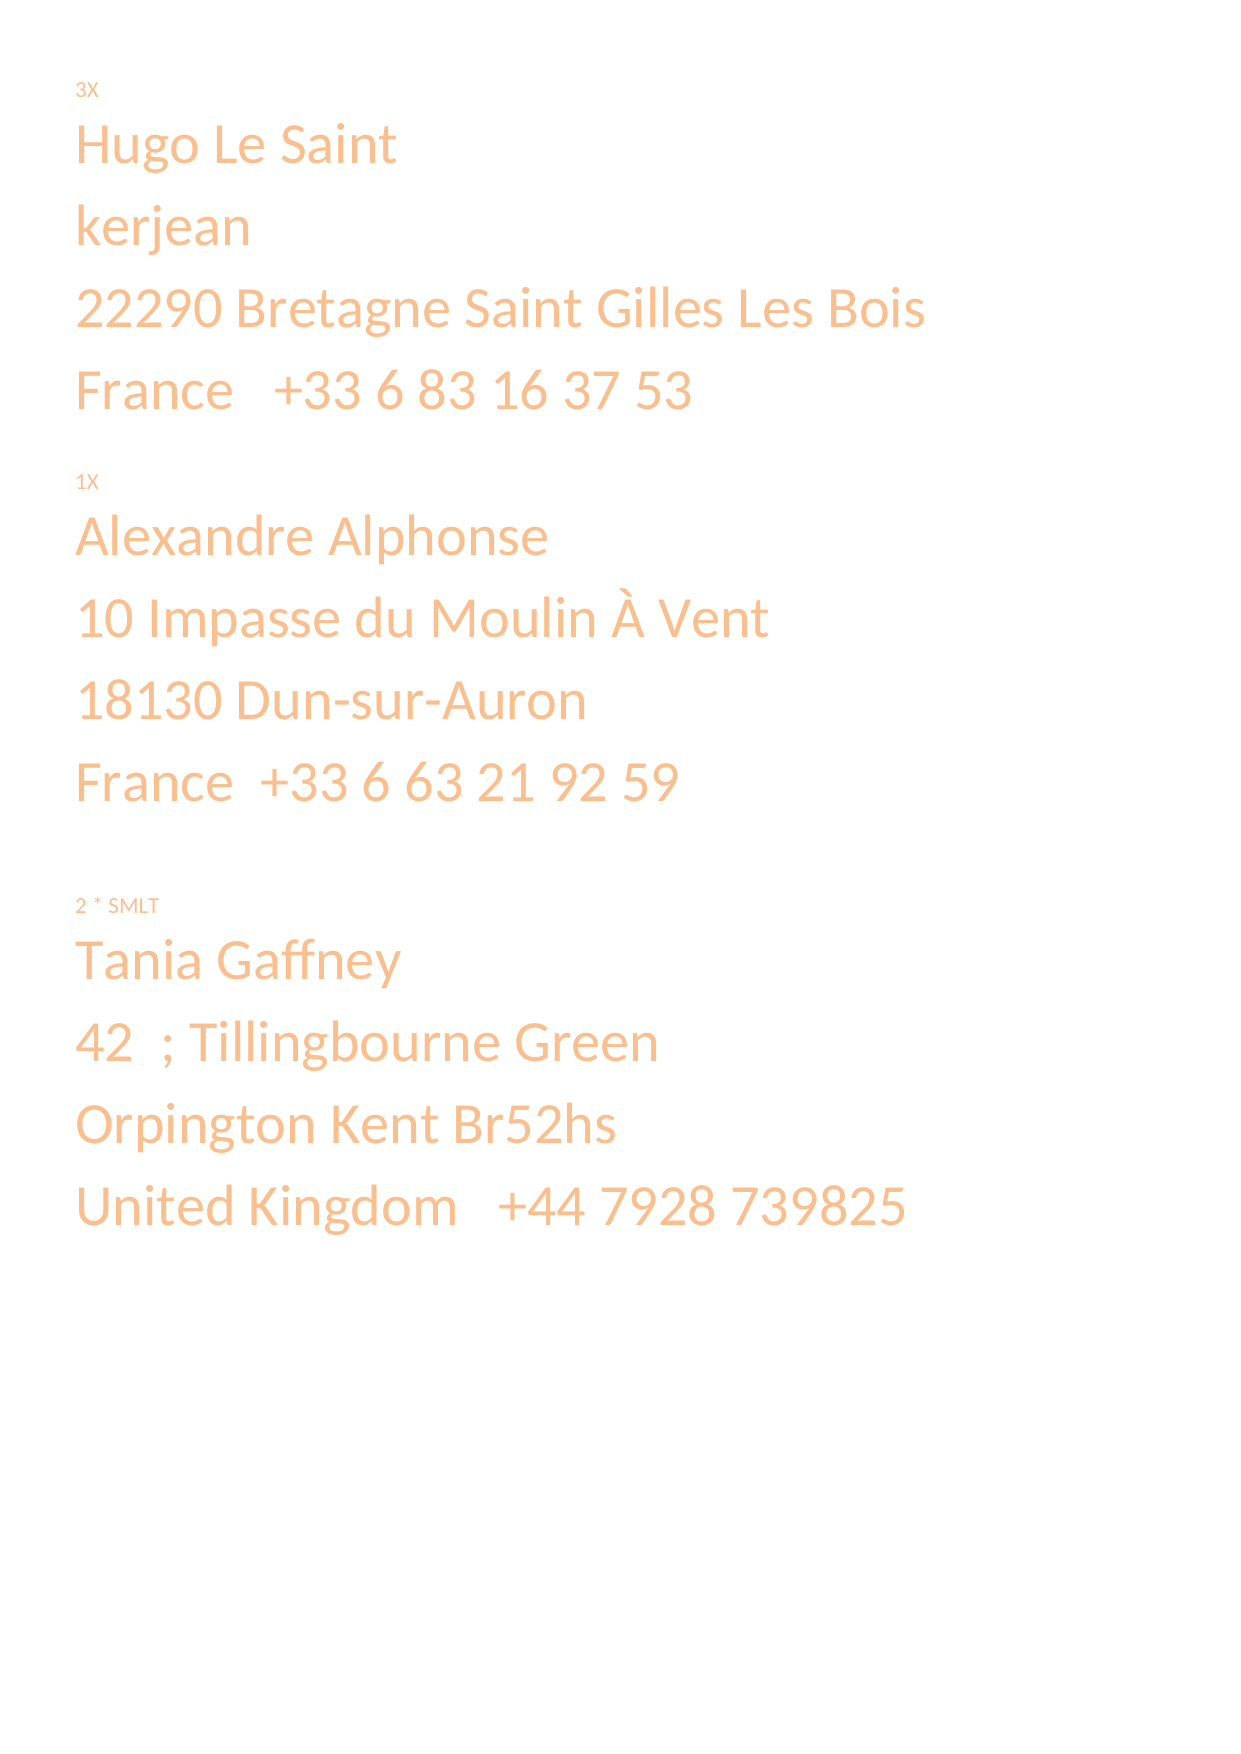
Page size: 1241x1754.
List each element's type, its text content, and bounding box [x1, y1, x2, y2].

text 1X [75, 467, 1165, 495]
text France +33 6 63 21 92 59 [75, 745, 1165, 816]
text 3X [75, 75, 1165, 103]
text 18130 Dun-sur-Auron [75, 663, 1165, 734]
text Alexandre Alphonse [75, 499, 1165, 570]
text 42 ; Tillingbourne Green [75, 1005, 1165, 1076]
text United Kingdom +44 7928 739825 [75, 1169, 1165, 1240]
text kerjean [75, 189, 1165, 260]
text 22290 Bretagne Saint Gilles Les Bois [75, 271, 1165, 342]
text 10 Impasse du Moulin À Vent [75, 581, 1165, 652]
text 2 * SMLT [75, 891, 1165, 919]
text Tania Gaffney [75, 923, 1165, 994]
text Orpington Kent Br52hs [75, 1087, 1165, 1158]
text France +33 6 83 16 37 53 [75, 353, 1165, 424]
text Hugo Le Saint [75, 107, 1165, 178]
